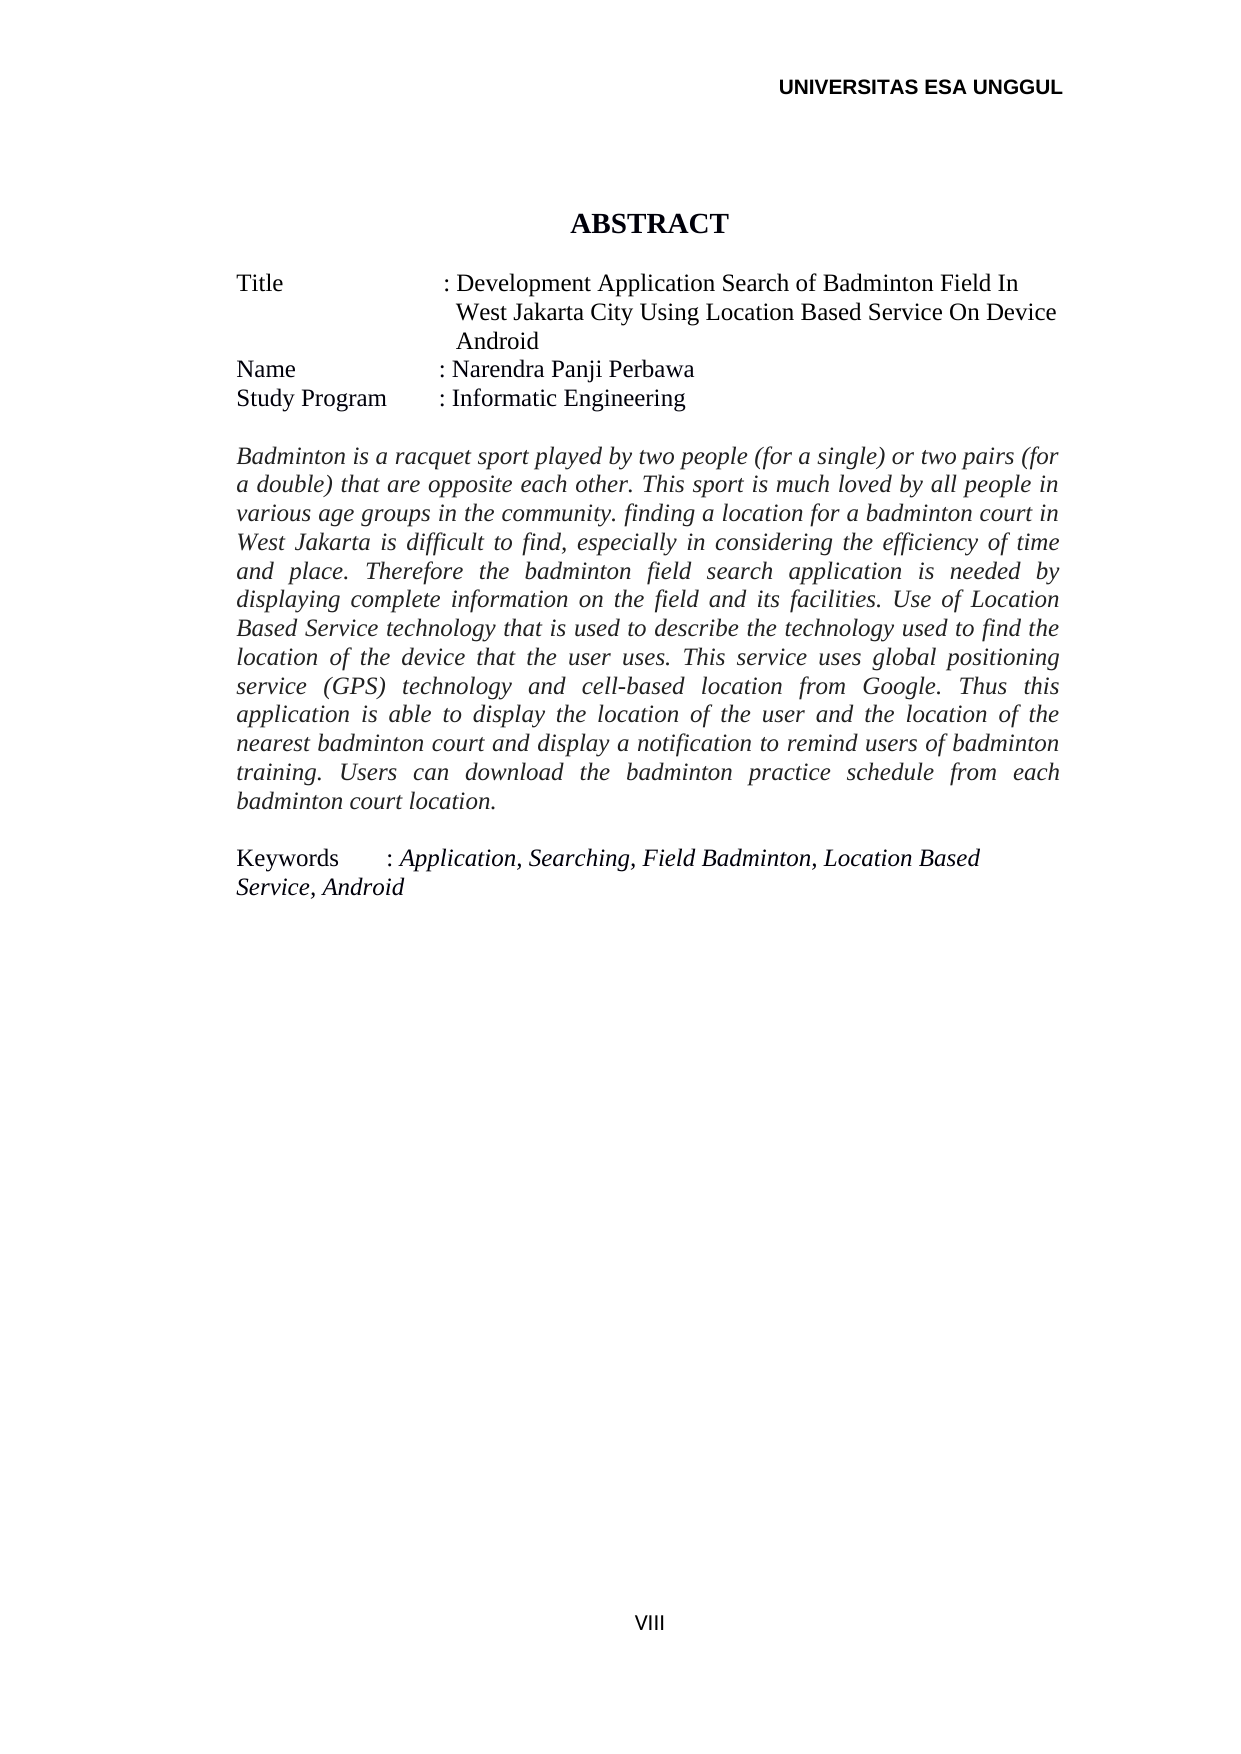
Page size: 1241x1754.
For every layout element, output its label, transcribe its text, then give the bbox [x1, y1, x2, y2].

text West Jakarta City Using Location Based Service On Device [386, 297, 1063, 326]
text Keywords : Application, Searching, Field Badminton, Location Based Service, Android [236, 843, 1063, 901]
text ABSTRACT [236, 206, 1063, 239]
text Study Program : Informatic Engineering [236, 383, 1063, 412]
text Title : Development Application Search of Badminton Field In [236, 268, 1063, 297]
text Badminton is a racquet sport played by two people (for a single) or two pairs (for a double) that are opposite each other. This sport is much loved by all people in various age groups in the community. finding a location for a badminton court in West Jakarta is difficult to find, especially in considering the efficiency of time and place. Therefore the badminton field search application is needed by displaying complete information on the field and its facilities. Use of Location Based Service technology that is used to describe the technology used to find the location of the device that the user uses. This service uses global positioning service (GPS) technology and cell-based location from Google. Thus this application is able to display the location of the user and the location of the nearest badminton court and display a notification to remind users of badminton training. Users can download the badminton practice schedule from each badminton court location. [236, 441, 1063, 814]
text Android [386, 326, 1063, 354]
text Name : Narendra Panji Perbawa [236, 354, 1063, 383]
